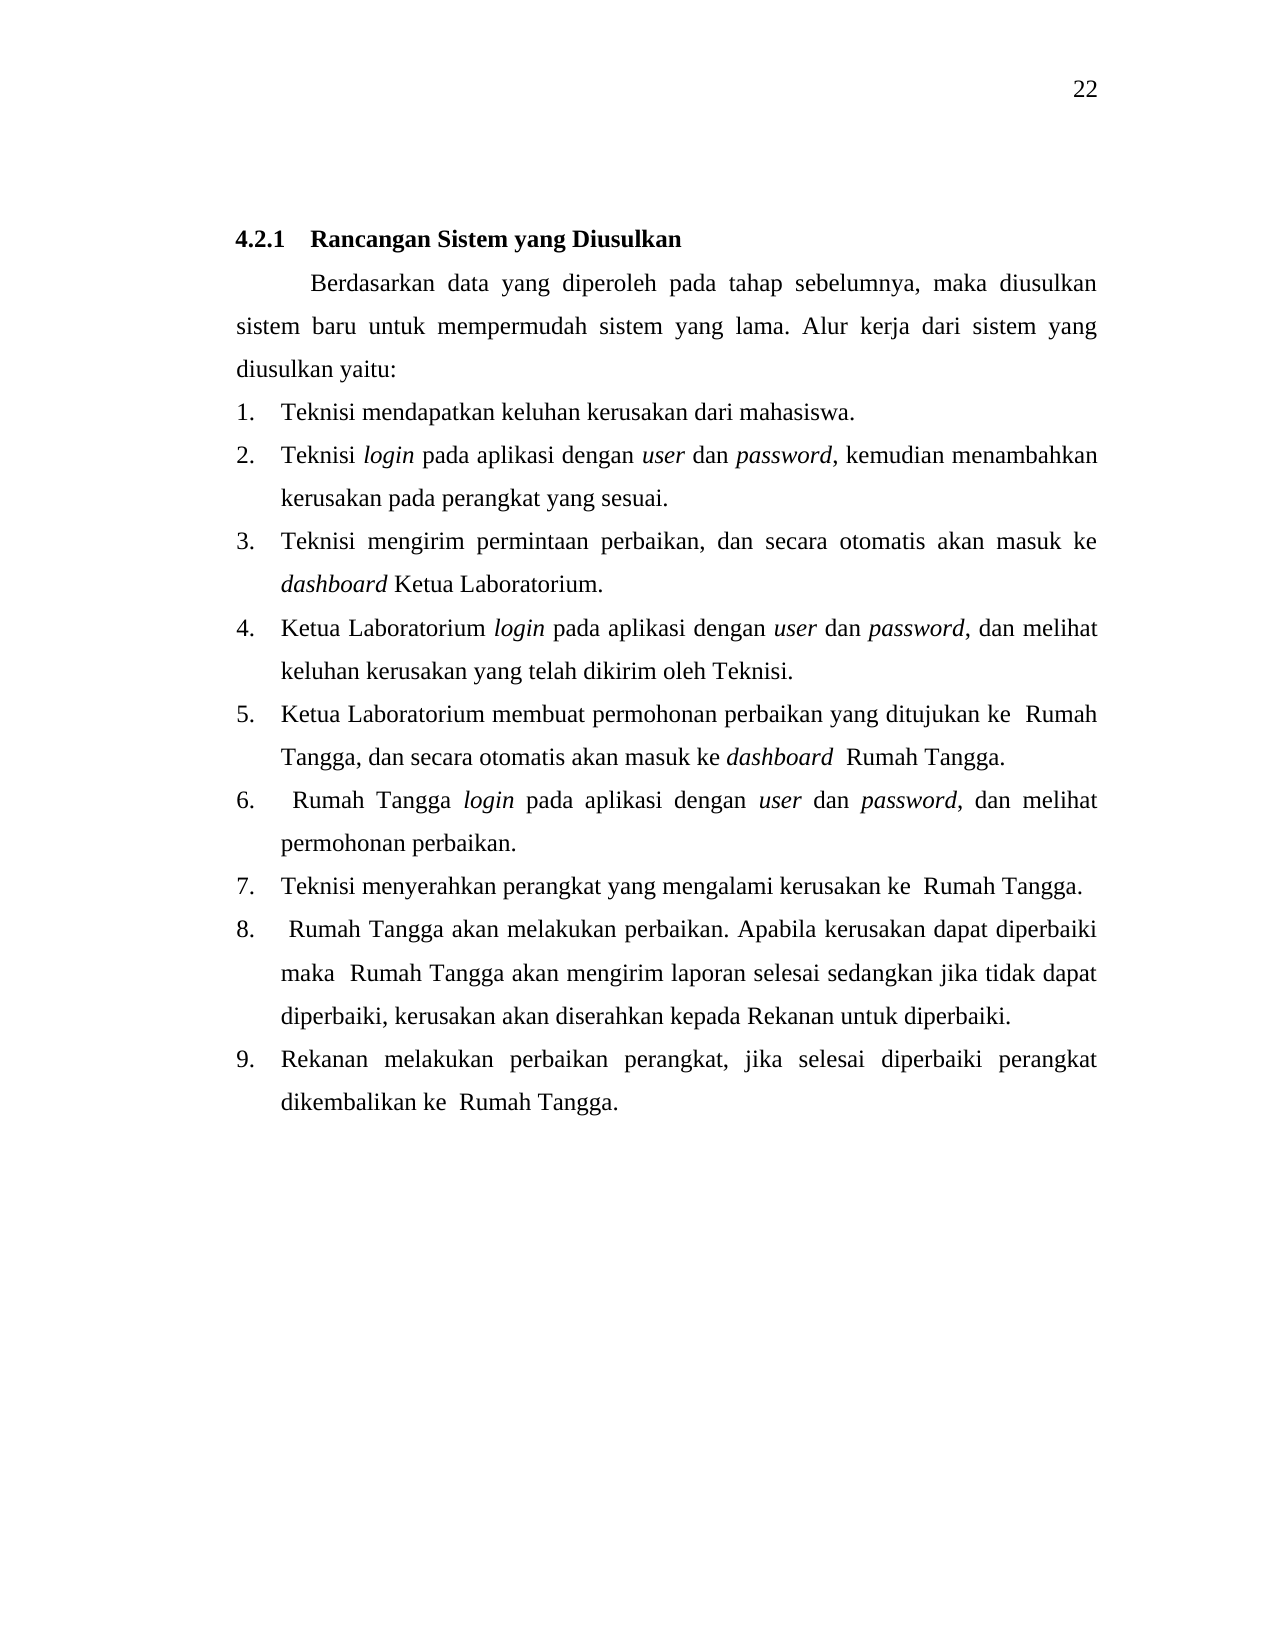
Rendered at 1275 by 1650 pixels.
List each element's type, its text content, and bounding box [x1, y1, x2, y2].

list Teknisi menyerahkan perangkat yang mengalami kerusakan ke Rumah Tangga. [236, 871, 1098, 900]
list Teknisi mendapatkan keluhan kerusakan dari mahasiswa. [236, 397, 1098, 426]
list Ketua Laboratorium membuat permohonan perbaikan yang ditujukan ke Rumah Tangga, dan secara otomatis akan masuk ke dashboard Rumah Tangga. [236, 699, 1098, 771]
subtitle Rancangan Sistem yang Diusulkan [235, 224, 1098, 253]
text Berdasarkan data yang diperoleh pada tahap sebelumnya, maka diusulkan sistem baru untuk mempermudah sistem yang lama. Alur kerja dari sistem yang diusulkan yaitu: [236, 268, 1098, 383]
list Rekanan melakukan perbaikan perangkat, jika selesai diperbaiki perangkat dikembalikan ke Rumah Tangga. [236, 1044, 1098, 1116]
list Teknisi login pada aplikasi dengan user dan password, kemudian menambahkan kerusakan pada perangkat yang sesuai. [236, 440, 1098, 512]
list Rumah Tangga login pada aplikasi dengan user dan password, dan melihat permohonan perbaikan. [236, 785, 1098, 857]
list Teknisi mengirim permintaan perbaikan, dan secara otomatis akan masuk ke dashboard Ketua Laboratorium. [236, 526, 1098, 598]
list Ketua Laboratorium login pada aplikasi dengan user dan password, dan melihat keluhan kerusakan yang telah dikirim oleh Teknisi. [236, 613, 1098, 684]
list Rumah Tangga akan melakukan perbaikan. Apabila kerusakan dapat diperbaiki maka Rumah Tangga akan mengirim laporan selesai sedangkan jika tidak dapat diperbaiki, kerusakan akan diserahkan kepada Rekanan untuk diperbaiki. [236, 914, 1098, 1029]
